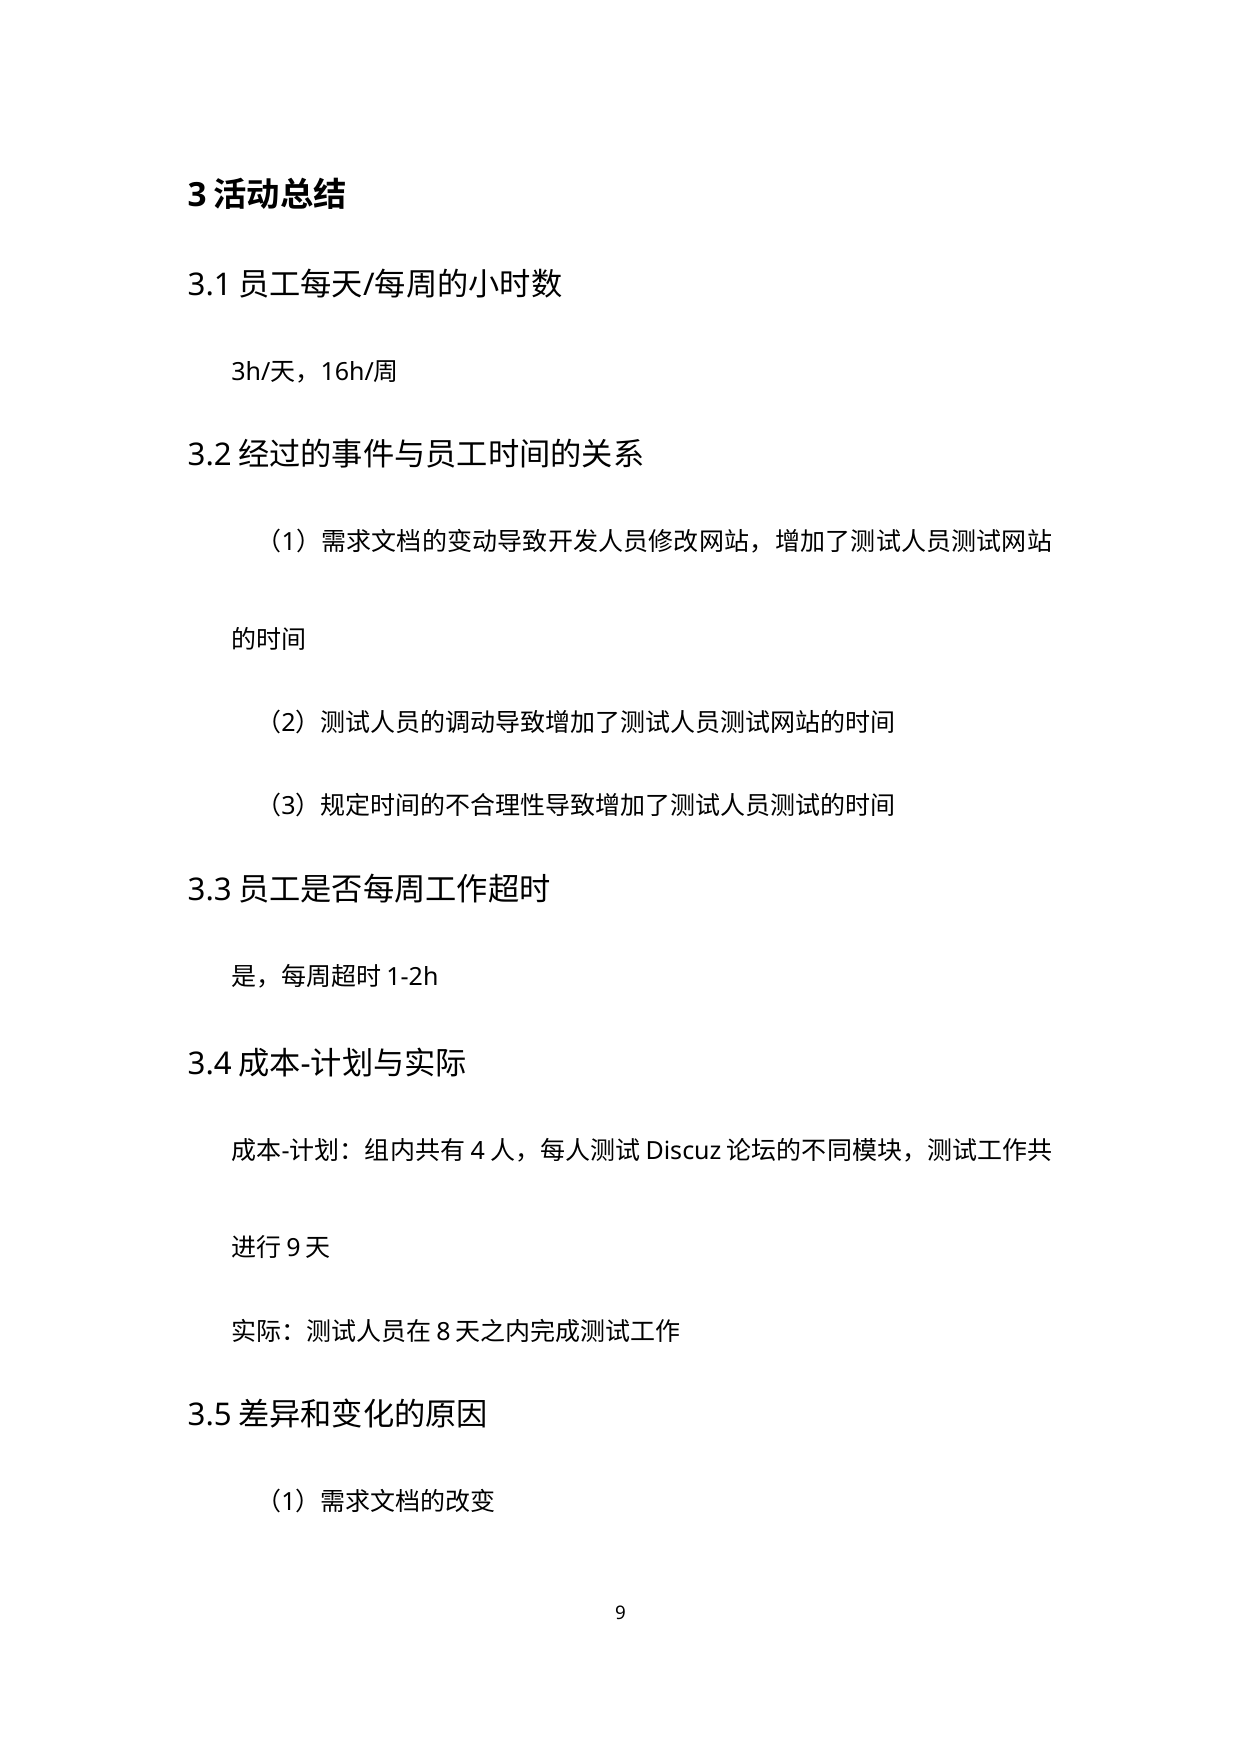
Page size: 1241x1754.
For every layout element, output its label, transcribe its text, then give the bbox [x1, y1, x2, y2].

text 3.5差异和变化的原因 [187, 1380, 1053, 1445]
text （2）测试人员的调动导致增加了测试人员测试网站的时间 [231, 688, 1053, 753]
text 3.2经过的事件与员工时间的关系 [187, 420, 1053, 485]
text 实际：测试人员在8天之内完成测试工作 [231, 1297, 1053, 1362]
text 3.1员工每天/每周的小时数 [187, 249, 1053, 314]
text 成本-计划：组内共有4人，每人测试Discuz论坛的不同模块，测试工作共进行9天 [231, 1116, 1053, 1278]
text 3.3员工是否每周工作超时 [187, 854, 1053, 919]
text （3）规定时间的不合理性导致增加了测试人员测试的时间 [231, 771, 1053, 836]
text 3h/天，16h/周 [187, 337, 1053, 402]
text （1）需求文档的改变 [231, 1467, 1053, 1532]
text 是，每周超时1-2h [187, 942, 1053, 1007]
text 3活动总结 [187, 160, 1053, 225]
text 3.4成本-计划与实际 [187, 1028, 1053, 1093]
text （1）需求文档的变动导致开发人员修改网站，增加了测试人员测试网站的时间 [231, 507, 1053, 670]
